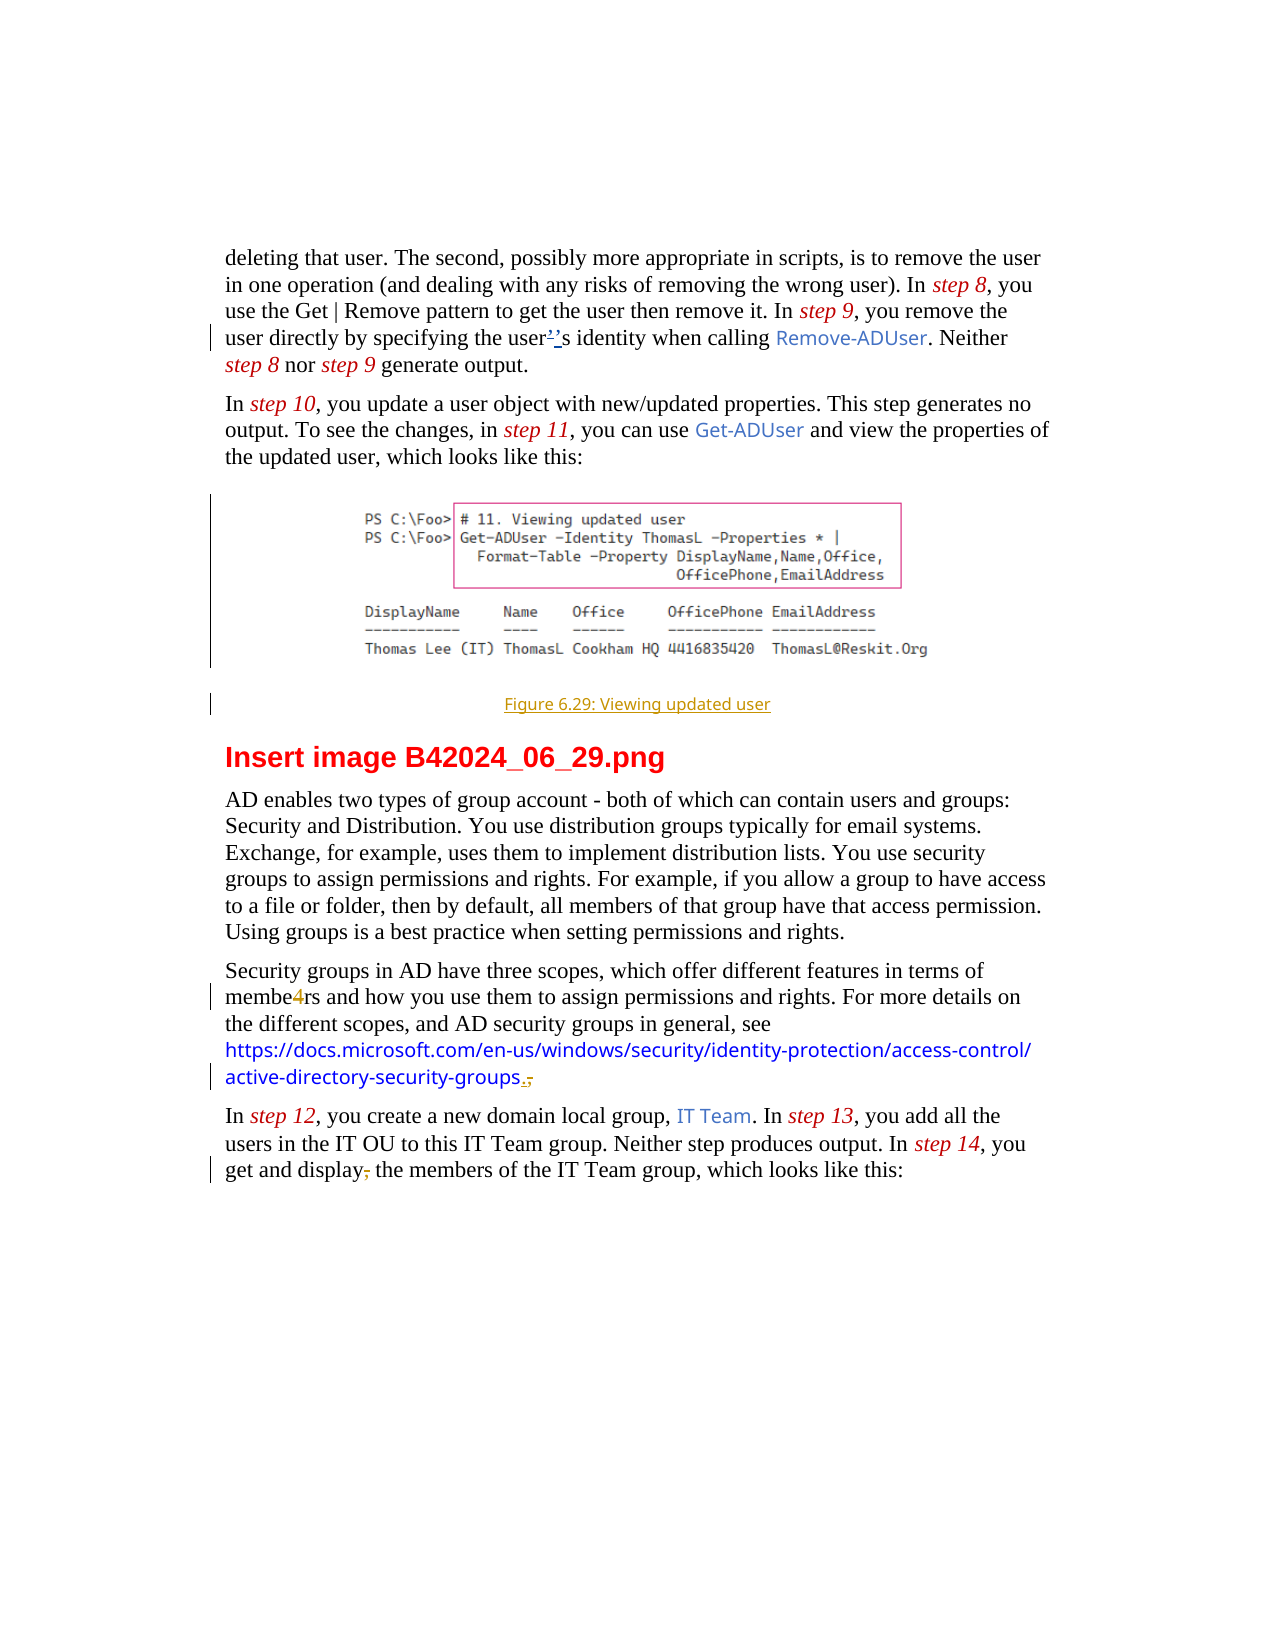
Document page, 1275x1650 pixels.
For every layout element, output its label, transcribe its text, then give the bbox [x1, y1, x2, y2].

text In step 12, you create a new domain local group, IT Team. In step 13, you add all the users in the IT OU to this IT Team group. Neither step produces output. In step 14, you get and display the members of the IT Team group, which looks like this: [225, 1103, 1050, 1182]
list Insert image B42024_06_29.png [225, 740, 1050, 774]
text Security groups in AD have three scopes, which offer different features in terms of members and how you use them to assign permissions and rights. For more details on the different scopes, and AD security groups in general, see https://docs.microsoft.com/en-us/windows/security/identity-protection/access-control/active-directory-security-groups [225, 957, 1050, 1090]
text AD enables two types of group account - both of which can contain users and groups: Security and Distribution. You use distribution groups typically for email systems. Exchange, for example, uses them to implement distribution lists. You use security groups to assign permissions and rights. For example, if you allow a group to have access to a file or folder, then by default, all members of that group have that access permission. Using groups is a best practice when setting permissions and rights. [225, 786, 1050, 944]
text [225, 244, 1050, 377]
text In step 10, you update a user object with new/updated properties. This step generates no output. To see the changes, in step 11, you can use Get-ADUser and view the properties of the updated user, which looks like this: [225, 389, 1050, 469]
picture [343, 494, 932, 668]
